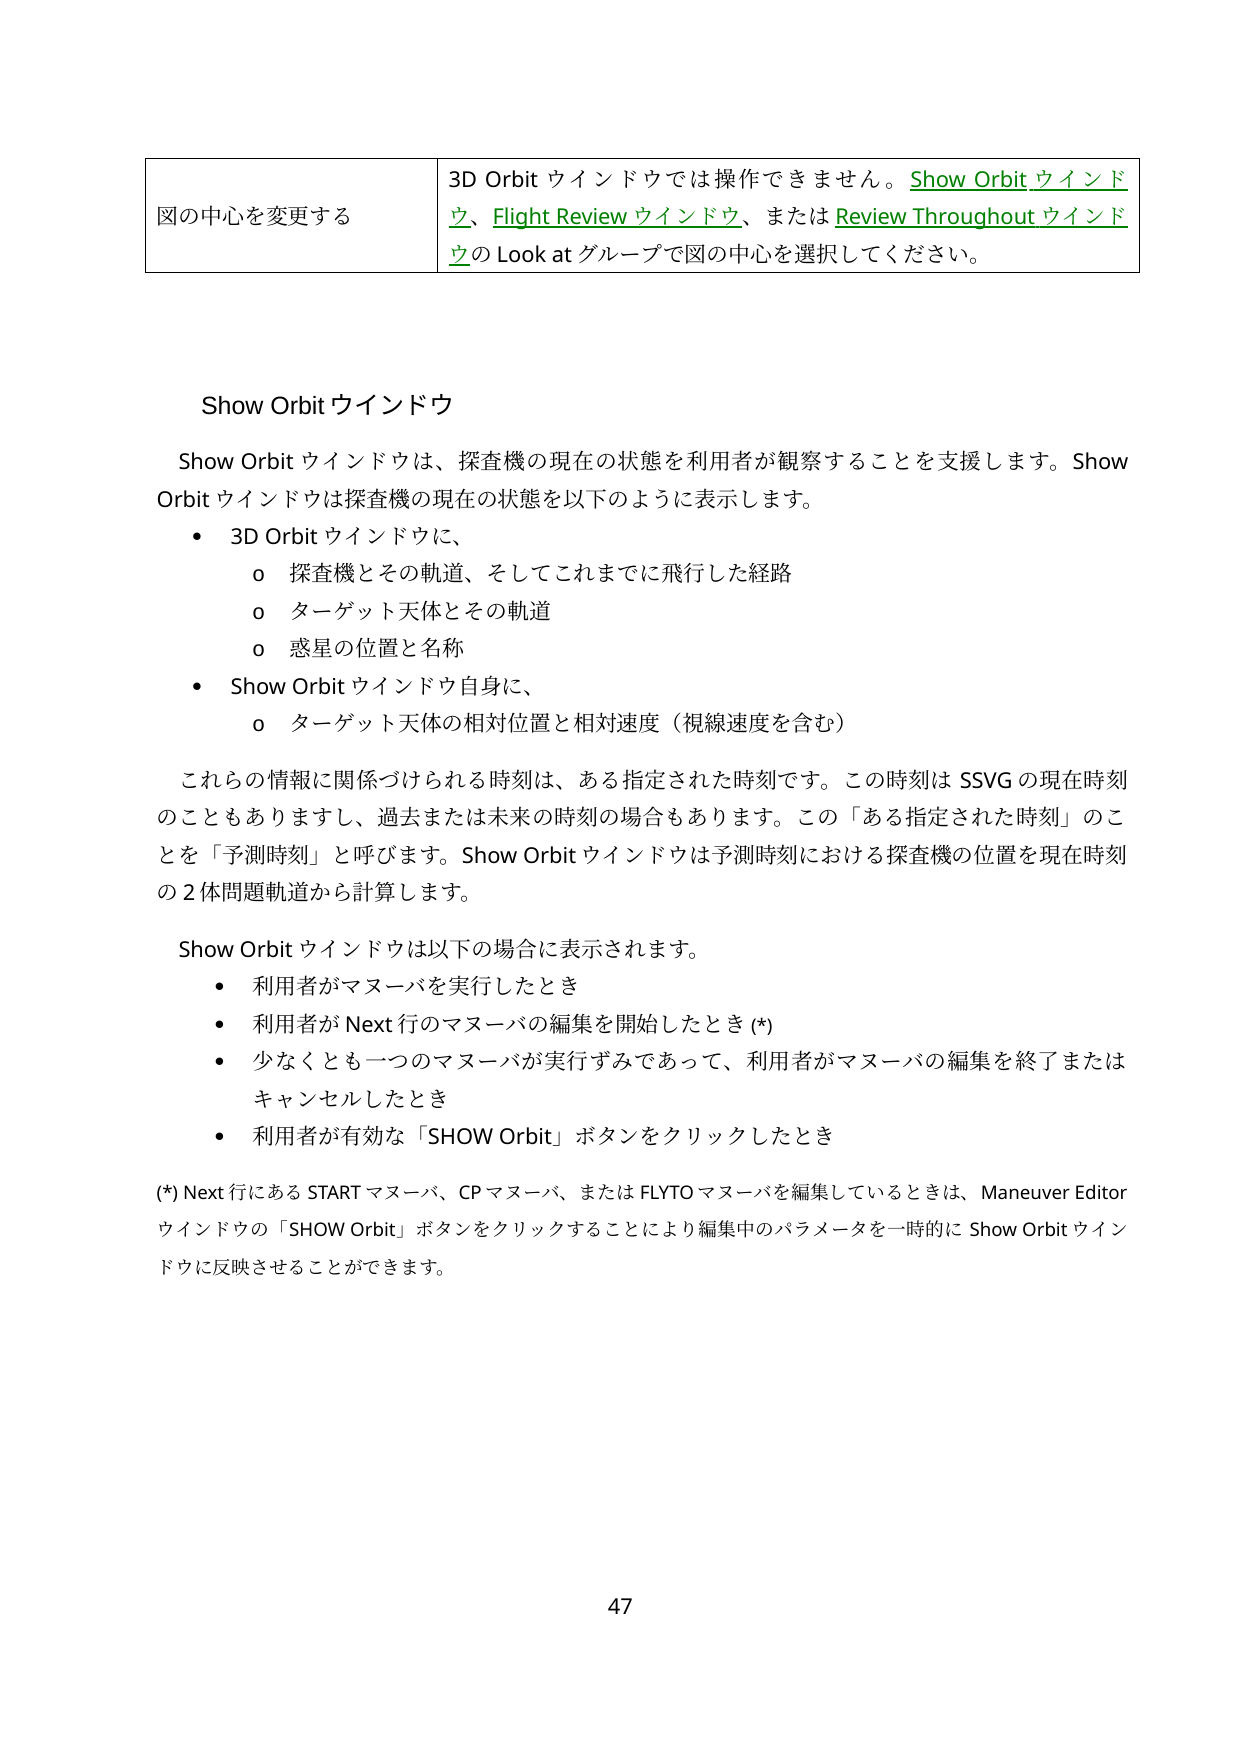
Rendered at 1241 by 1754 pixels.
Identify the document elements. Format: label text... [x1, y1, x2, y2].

list ターゲット天体の相対位置と相対速度（視線速度を含む） [252, 704, 1128, 741]
list 少なくとも一つのマヌーバが実行ずみであって、利用者がマヌーバの編集を終了またはキャンセルしたとき [216, 1041, 1128, 1116]
list 3D Orbitウインドウに、 [193, 516, 1128, 554]
text (*) Next行にあるSTARTマヌーバ、CPマヌーバ、またはFLYTOマヌーバを編集しているときは、Maneuver Editorウインドウの「SHOW Orbit」ボタンをクリックすることにより編集中のパラメータを一時的にShow Orbitウインドウに反映させることができます。 [156, 1173, 1128, 1285]
text Show Orbitウインドウは以下の場合に表示されます。 [156, 929, 1128, 966]
table_cell 図の中心を変更する [146, 159, 437, 272]
subtitle Show Orbitウインドウ [201, 385, 1128, 423]
table_cell 3D Orbitウインドウでは操作できません。Show Orbitウインドウ、Flight Reviewウインドウ、またはReview ThroughoutウインドウのLook atグループで図の中心を選択してください。 [438, 159, 1139, 272]
list 利用者が有効な「SHOW Orbit」ボタンをクリックしたとき [216, 1116, 1128, 1154]
list 利用者がマヌーバを実行したとき [216, 966, 1128, 1004]
list 探査機とその軌道、そしてこれまでに飛行した経路 [252, 554, 1128, 591]
text これらの情報に関係づけられる時刻は、ある指定された時刻です。この時刻はSSVGの現在時刻のこともありますし、過去または未来の時刻の場合もあります。この「ある指定された時刻」のことを「予測時刻」と呼びます。Show Orbitウインドウは予測時刻における探査機の位置を現在時刻の2体問題軌道から計算します。 [156, 760, 1128, 910]
list ターゲット天体とその軌道 [252, 591, 1128, 629]
text Show Orbitウインドウは、探査機の現在の状態を利用者が観察することを支援します。Show Orbitウインドウは探査機の現在の状態を以下のように表示します。 [156, 441, 1128, 516]
list Show Orbitウインドウ自身に、 [193, 666, 1128, 704]
list 惑星の位置と名称 [252, 629, 1128, 666]
list 利用者がNext行のマヌーバの編集を開始したとき (*) [216, 1004, 1128, 1041]
